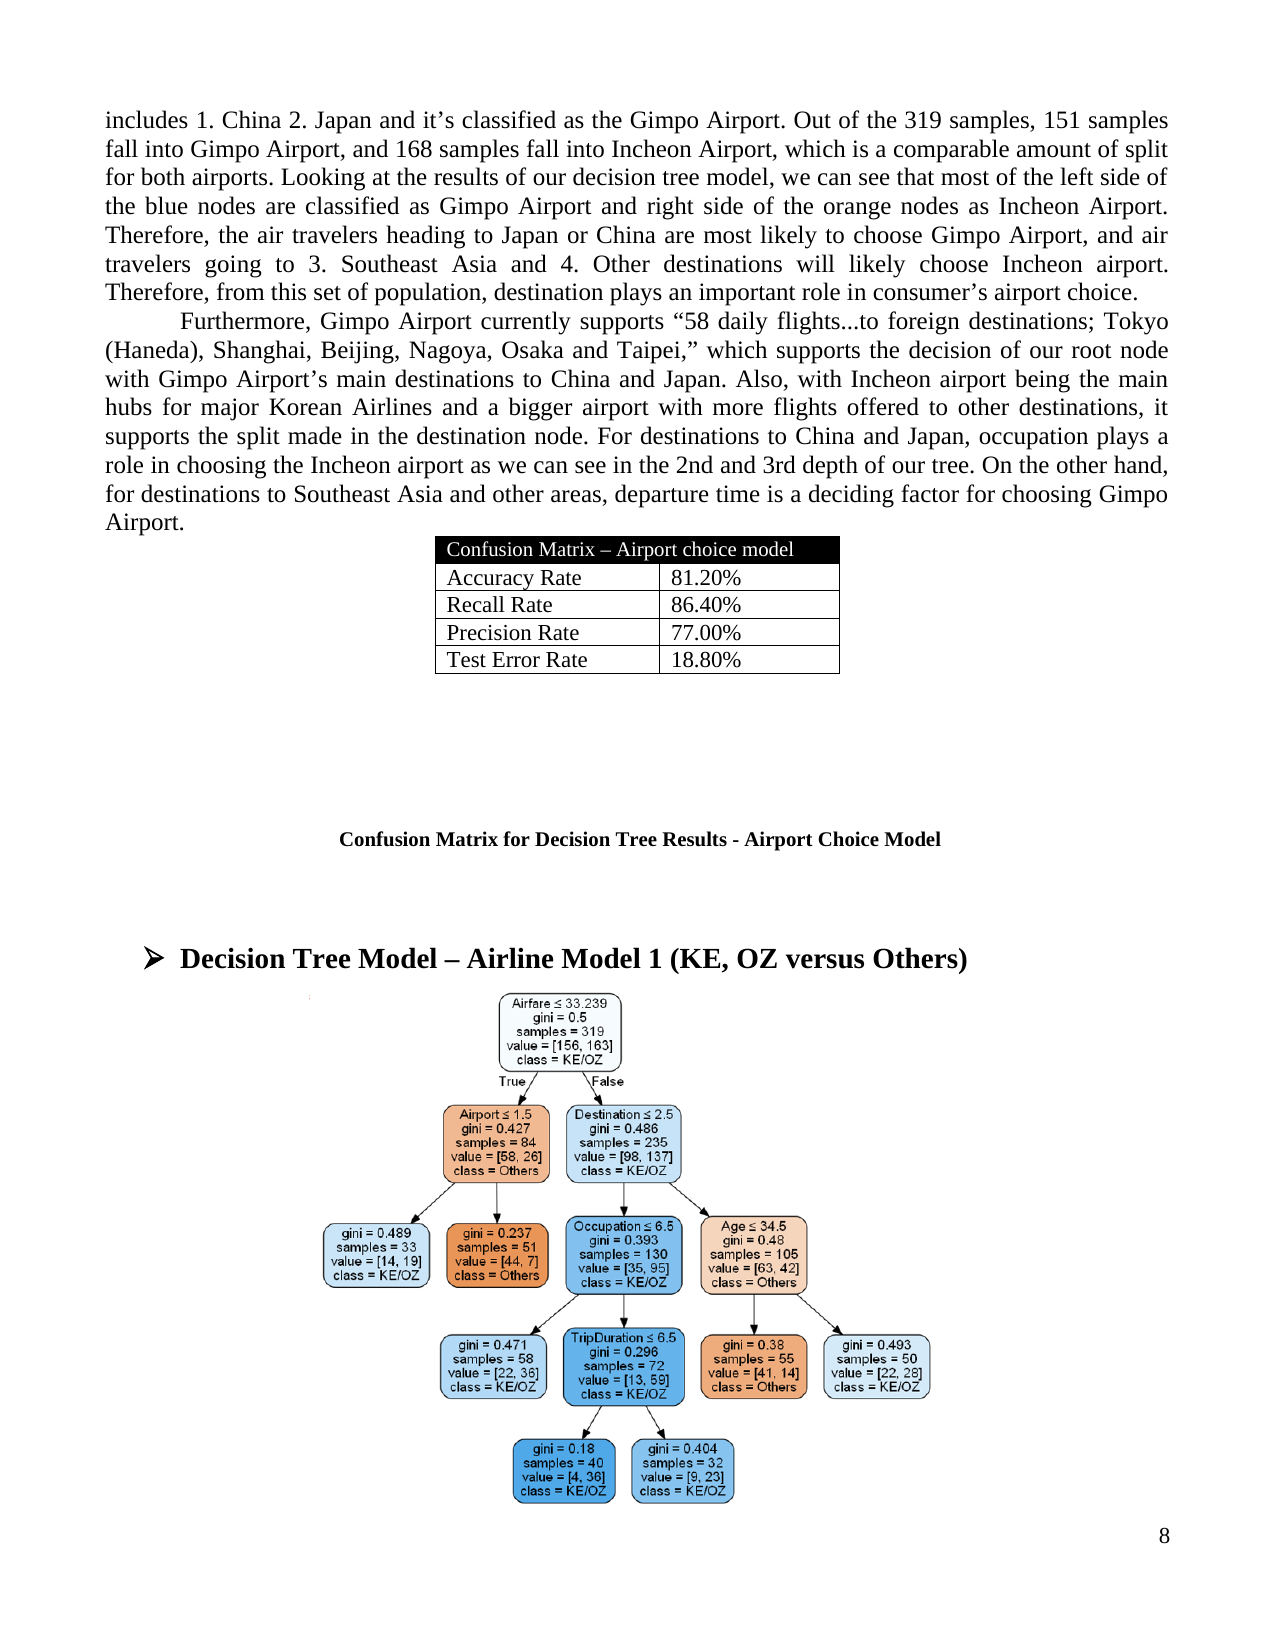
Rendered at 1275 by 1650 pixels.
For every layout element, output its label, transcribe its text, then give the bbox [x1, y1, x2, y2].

text Furthermore, Gimpo Airport currently supports “58 daily flights...to foreign destinations; Tokyo (Haneda), Shanghai, Beijing, Nagoya, Osaka and Taipei,” which supports the decision of our root node with Gimpo Airport’s main destinations to China and Japan. Also, with Incheon airport being the main hubs for major Korean Airlines and a bigger airport with more flights offered to other destinations, it supports the split made in the destination node. For destinations to China and Japan, occupation plays a role in choosing the Incheon airport as we can see in the 2nd and 3rd depth of our tree. On the other hand, for destinations to Southeast Asia and other areas, departure time is a deciding factor for choosing Gimpo Airport. [105, 306, 1170, 536]
table_cell Accuracy Rate [436, 564, 659, 590]
table_cell 86.40% [660, 591, 839, 618]
picture [309, 987, 966, 1512]
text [105, 105, 1170, 306]
table_cell [436, 646, 659, 672]
table_cell Recall Rate [436, 591, 659, 618]
table_cell [660, 646, 839, 672]
table_cell 81.20% [660, 564, 839, 590]
table_cell Precision Rate [436, 619, 659, 645]
table_header Confusion Matrix – Airport choice model [436, 537, 839, 563]
table_cell 77.00% [660, 619, 839, 645]
